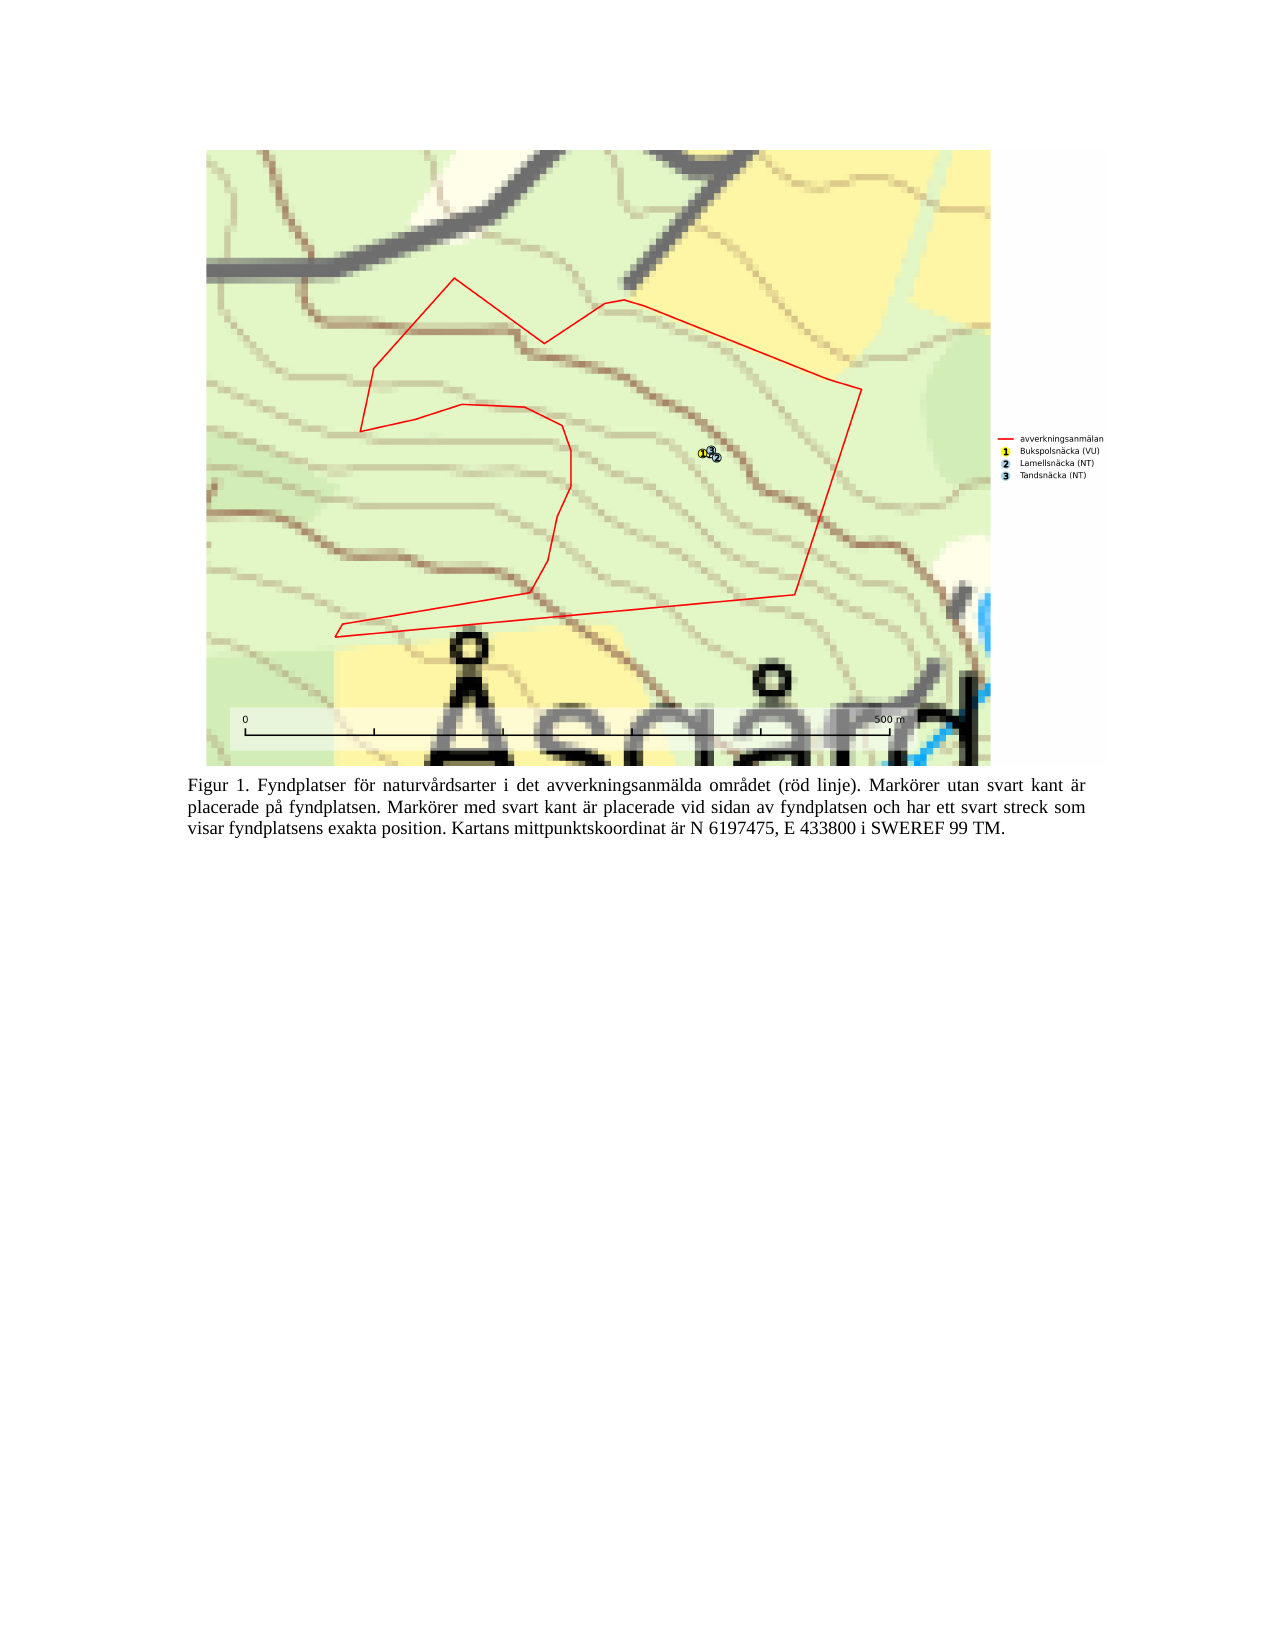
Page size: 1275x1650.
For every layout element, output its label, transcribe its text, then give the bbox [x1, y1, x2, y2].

text Figur 1. Fyndplatser för naturvårdsarter i det avverkningsanmälda området (röd linje). Markörer utan svart kant är placerade på fyndplatsen. Markörer med svart kant är placerade vid sidan av fyndplatsen och har ett svart streck som visar fyndplatsens exakta position. Kartans mittpunktskoordinat är N 6197475, E 433800 i SWEREF 99 TM. [187, 774, 1087, 839]
picture [206, 150, 1107, 766]
